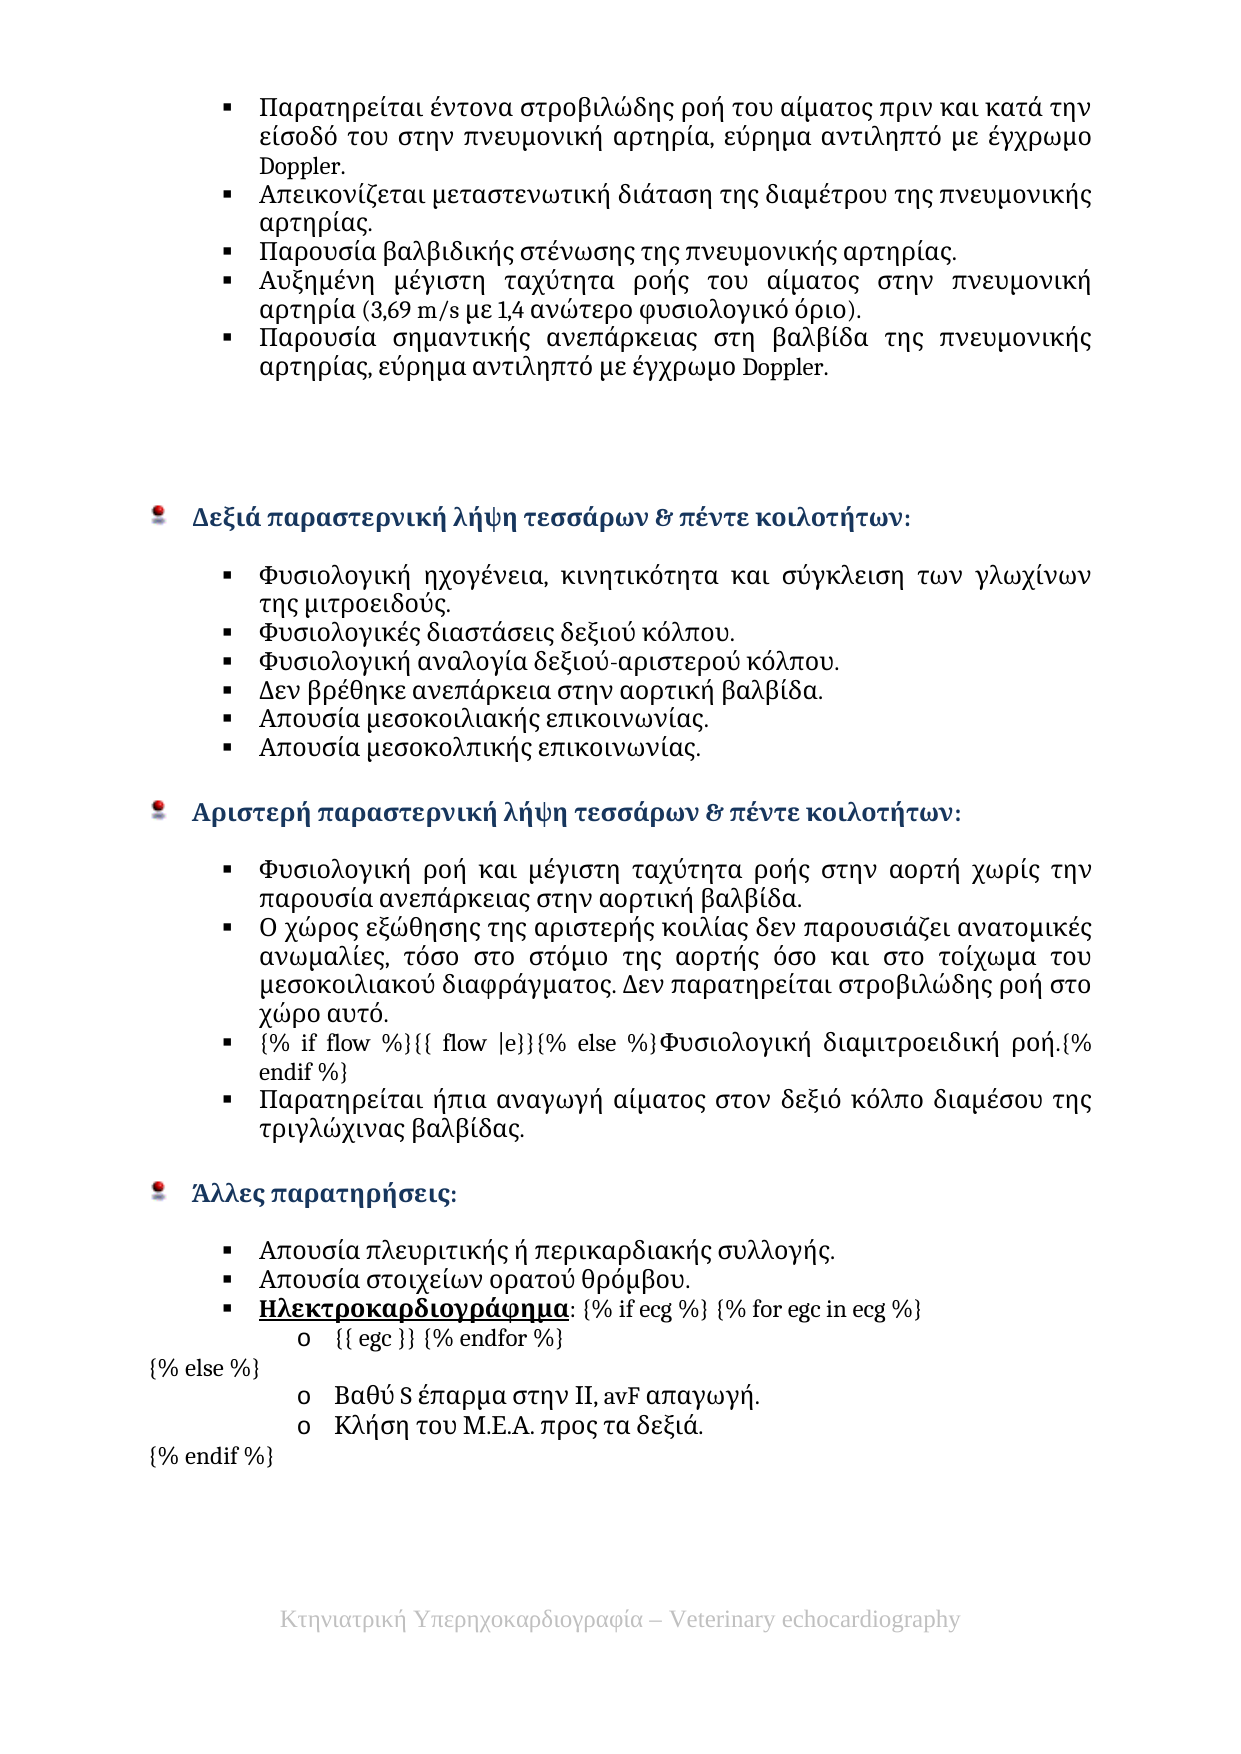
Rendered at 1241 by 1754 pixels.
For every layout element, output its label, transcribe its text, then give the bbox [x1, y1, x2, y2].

list Απουσία μεσοκολπικής επικοινωνίας. [221, 734, 1092, 763]
list Παρατηρείται ήπια αναγωγή αίματος στον δεξιό κόλπο διαμέσου της τριγλώχινας βαλβίδας. [221, 1086, 1092, 1144]
text Άλλες παρατηρήσεις: [148, 1172, 1092, 1208]
list Παρατηρείται έντονα στροβιλώδης ροή του αίματος πριν και κατά την είσοδό του στην πνευμονική αρτηρία, εύρημα αντιληπτό με έγχρωμο Doppler. [221, 94, 1092, 181]
list Απουσία πλευριτικής ή περικαρδιακής συλλογής. [221, 1237, 1092, 1266]
list Κλήση του Μ.Ε.Α. προς τα δεξιά. [296, 1412, 1092, 1442]
list {% if flow %}{{ flow |e}}{% else %}Φυσιολογική διαμιτροειδική ροή.{% endif %} [221, 1029, 1092, 1086]
list Hλεκτροκαρδιογράφημα: {% if ecg %} {% for egc in ecg %} [221, 1295, 1092, 1323]
list Φυσιολογική αναλογία δεξιού-αριστερού κόλπου. [221, 648, 1092, 677]
list Φυσιολογικές διαστάσεις δεξιού κόλπου. [221, 619, 1092, 648]
text {% endif %} [148, 1442, 1092, 1471]
list Παρουσία βαλβιδικής στένωσης της πνευμονικής αρτηρίας. [221, 238, 1092, 267]
text Δεξιά παραστερνική λήψη τεσσάρων & πέντε κοιλοτήτων: [148, 497, 1092, 533]
list Απουσία στοιχείων ορατού θρόμβου. [221, 1266, 1092, 1295]
list Ο χώρος εξώθησης της αριστερής κοιλίας δεν παρουσιάζει ανατομικές ανωμαλίες, τόσο στο στόμιο της αορτής όσο και στο τοίχωμα του μεσοκοιλιακού διαφράγματος. Δεν παρατηρείται στροβιλώδης ροή στο χώρο αυτό. [221, 914, 1092, 1029]
list Παρουσία σημαντικής ανεπάρκειας στη βαλβίδα της πνευμονικής αρτηρίας, εύρημα αντιληπτό με έγχρωμο Doppler. [221, 324, 1092, 382]
picture [147, 791, 170, 822]
list Απουσία μεσοκοιλιακής επικοινωνίας. [221, 705, 1092, 734]
text {% else %} [148, 1353, 1092, 1382]
list {{ egc }} {% endfor %} [296, 1323, 1092, 1353]
list Απεικονίζεται μεταστενωτική διάταση της διαμέτρου της πνευμονικής αρτηρίας. [221, 181, 1092, 238]
text Αριστερή παραστερνική λήψη τεσσάρων & πέντε κοιλοτήτων: [148, 792, 1092, 827]
list Δεν βρέθηκε ανεπάρκεια στην αορτική βαλβίδα. [221, 677, 1092, 705]
list Βαθύ S έπαρμα στην ΙΙ, avF απαγωγή. [296, 1382, 1092, 1412]
picture [147, 1172, 170, 1203]
picture [147, 496, 170, 527]
list Φυσιολογική ροή και μέγιστη ταχύτητα ροής στην αορτή χωρίς την παρουσία ανεπάρκειας στην αορτική βαλβίδα. [221, 856, 1092, 914]
list Φυσιολογική ηχογένεια, κινητικότητα και σύγκλειση των γλωχίνων της μιτροειδούς. [221, 562, 1092, 619]
list Αυξημένη μέγιστη ταχύτητα ροής του αίματος στην πνευμονική αρτηρία (3,69 m/s με 1,4 ανώτερο φυσιολογικό όριο). [221, 267, 1092, 324]
